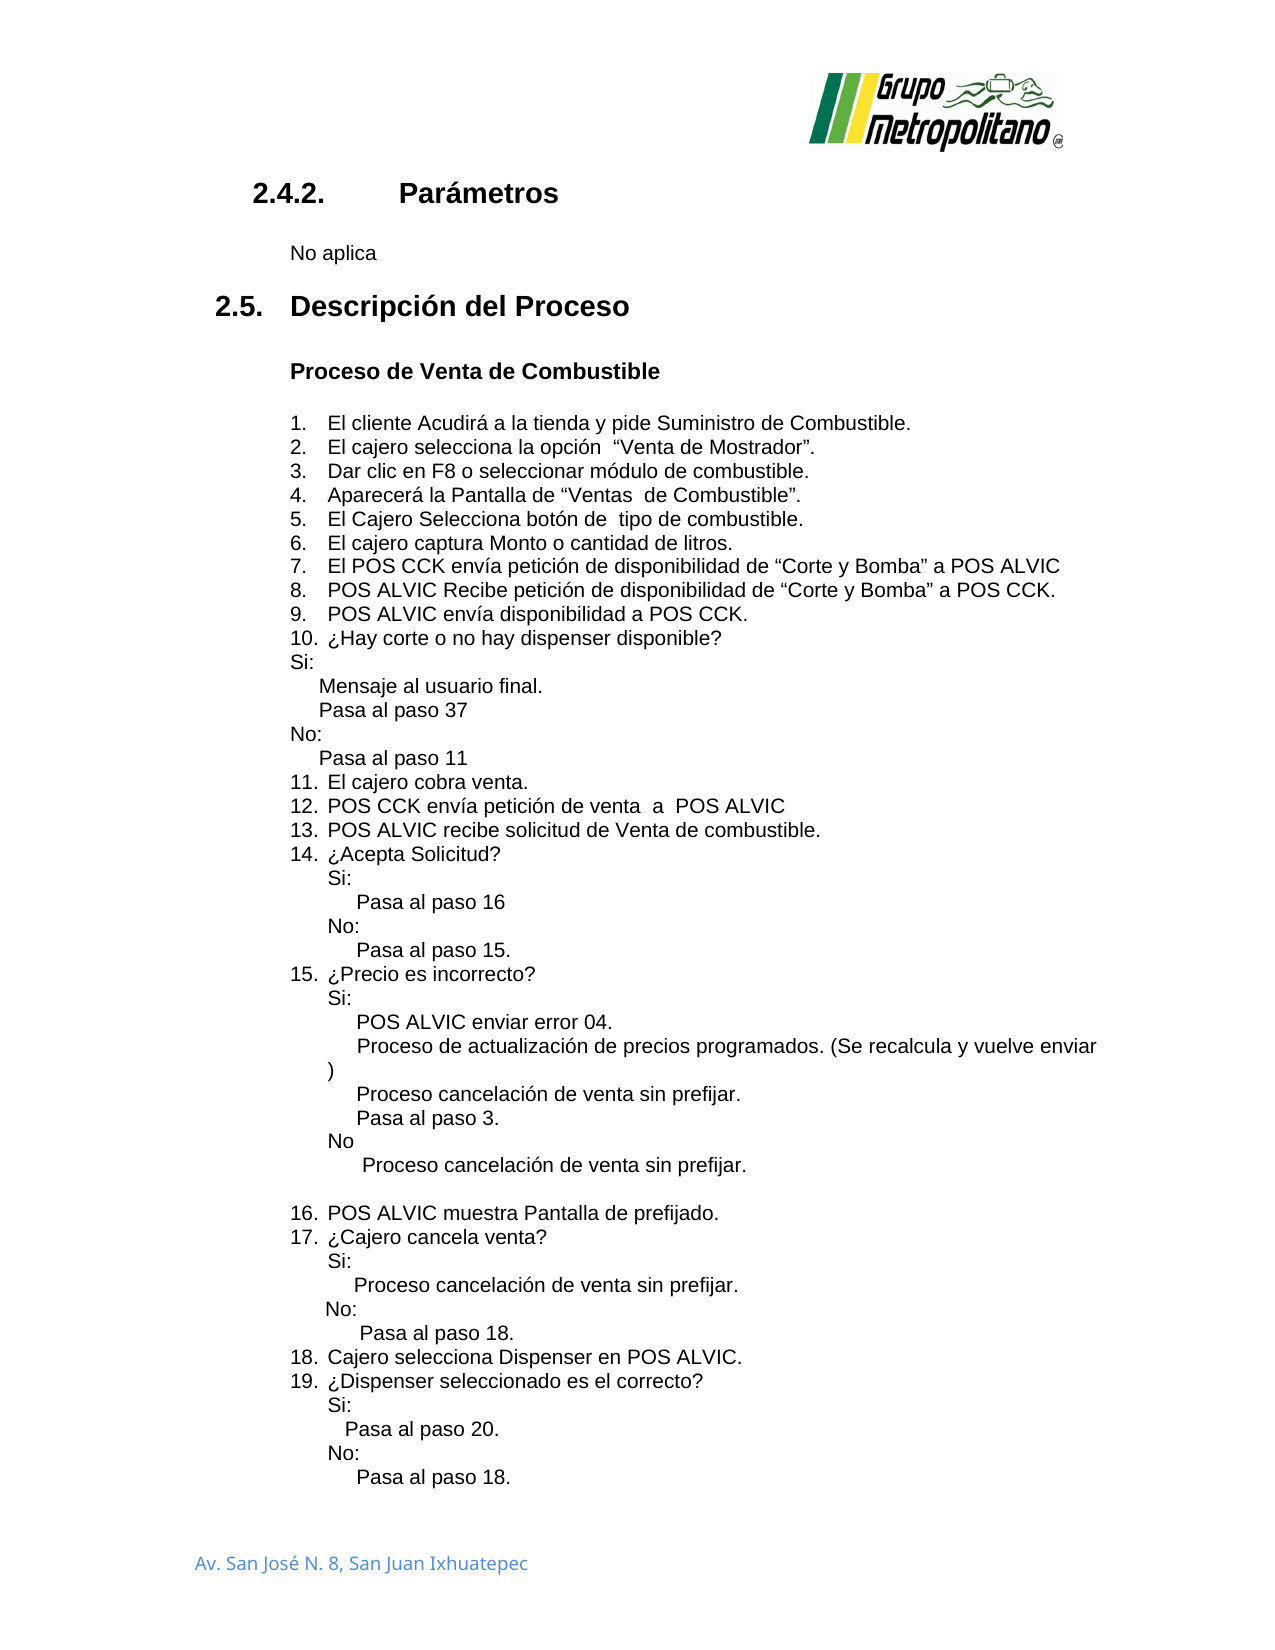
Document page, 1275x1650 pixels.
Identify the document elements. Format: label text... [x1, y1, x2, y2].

list ¿Dispenser seleccionado es el correcto? [290, 1369, 1098, 1393]
list Pasa al paso 20. [327, 1417, 1098, 1441]
list Proceso de actualización de precios programados. (Se recalcula y vuelve enviar ) [327, 1033, 1098, 1081]
list No [327, 1129, 1098, 1153]
list No: [327, 914, 1098, 938]
text Pasa al paso 37 [290, 698, 1098, 722]
list Proceso cancelación de venta sin prefijar. [327, 1153, 1098, 1177]
text Pasa al paso 18. [325, 1321, 1098, 1345]
list POS CCK envía petición de venta a POS ALVIC [290, 794, 1098, 818]
text Proceso de Venta de Combustible [290, 358, 1098, 384]
subtitle Descripción del Proceso [215, 289, 1098, 323]
list Dar clic en F8 o seleccionar módulo de combustible. [290, 458, 1098, 482]
text No: [325, 1297, 1098, 1321]
subtitle Parámetros [252, 177, 1098, 210]
list Proceso cancelación de venta sin prefijar. [327, 1081, 1098, 1105]
list ¿Hay corte o no hay dispenser disponible? [290, 626, 1098, 650]
list Si: [327, 1249, 1098, 1273]
text No aplica [290, 240, 1098, 264]
list El POS CCK envía petición de disponibilidad de “Corte y Bomba” a POS ALVIC [290, 554, 1098, 578]
list El cajero cobra venta. [290, 770, 1098, 794]
list POS ALVIC enviar error 04. [327, 1009, 1098, 1033]
list Si: [327, 1393, 1098, 1417]
text No: [290, 722, 1098, 746]
list Pasa al paso 16 [327, 890, 1098, 914]
list Pasa al paso 18. [327, 1465, 1098, 1489]
list El cliente Acudirá a la tienda y pide Suministro de Combustible. [290, 411, 1098, 434]
list El cajero captura Monto o cantidad de litros. [290, 530, 1098, 554]
list Si: [327, 866, 1098, 890]
text Proceso cancelación de venta sin prefijar. [325, 1273, 1098, 1297]
text Si: [290, 650, 1098, 674]
list ¿Precio es incorrecto? [290, 962, 1098, 986]
list Pasa al paso 15. [327, 938, 1098, 962]
list POS ALVIC envía disponibilidad a POS CCK. [290, 602, 1098, 626]
text Pasa al paso 11 [290, 746, 1098, 770]
text Mensaje al usuario final. [290, 674, 1098, 698]
list Si: [327, 986, 1098, 1009]
list POS ALVIC Recibe petición de disponibilidad de “Corte y Bomba” a POS CCK. [290, 578, 1098, 602]
list ¿Acepta Solicitud? [290, 842, 1098, 866]
list Pasa al paso 3. [327, 1105, 1098, 1129]
list No: [327, 1441, 1098, 1465]
list ¿Cajero cancela venta? [290, 1225, 1098, 1249]
list POS ALVIC recibe solicitud de Venta de combustible. [290, 818, 1098, 842]
picture [809, 73, 1063, 152]
list POS ALVIC muestra Pantalla de prefijado. [290, 1201, 1098, 1225]
list Aparecerá la Pantalla de “Ventas de Combustible”. [290, 482, 1098, 506]
list El Cajero Selecciona botón de tipo de combustible. [290, 506, 1098, 530]
list El cajero selecciona la opción “Venta de Mostrador”. [290, 434, 1098, 458]
list Cajero selecciona Dispenser en POS ALVIC. [290, 1345, 1098, 1369]
